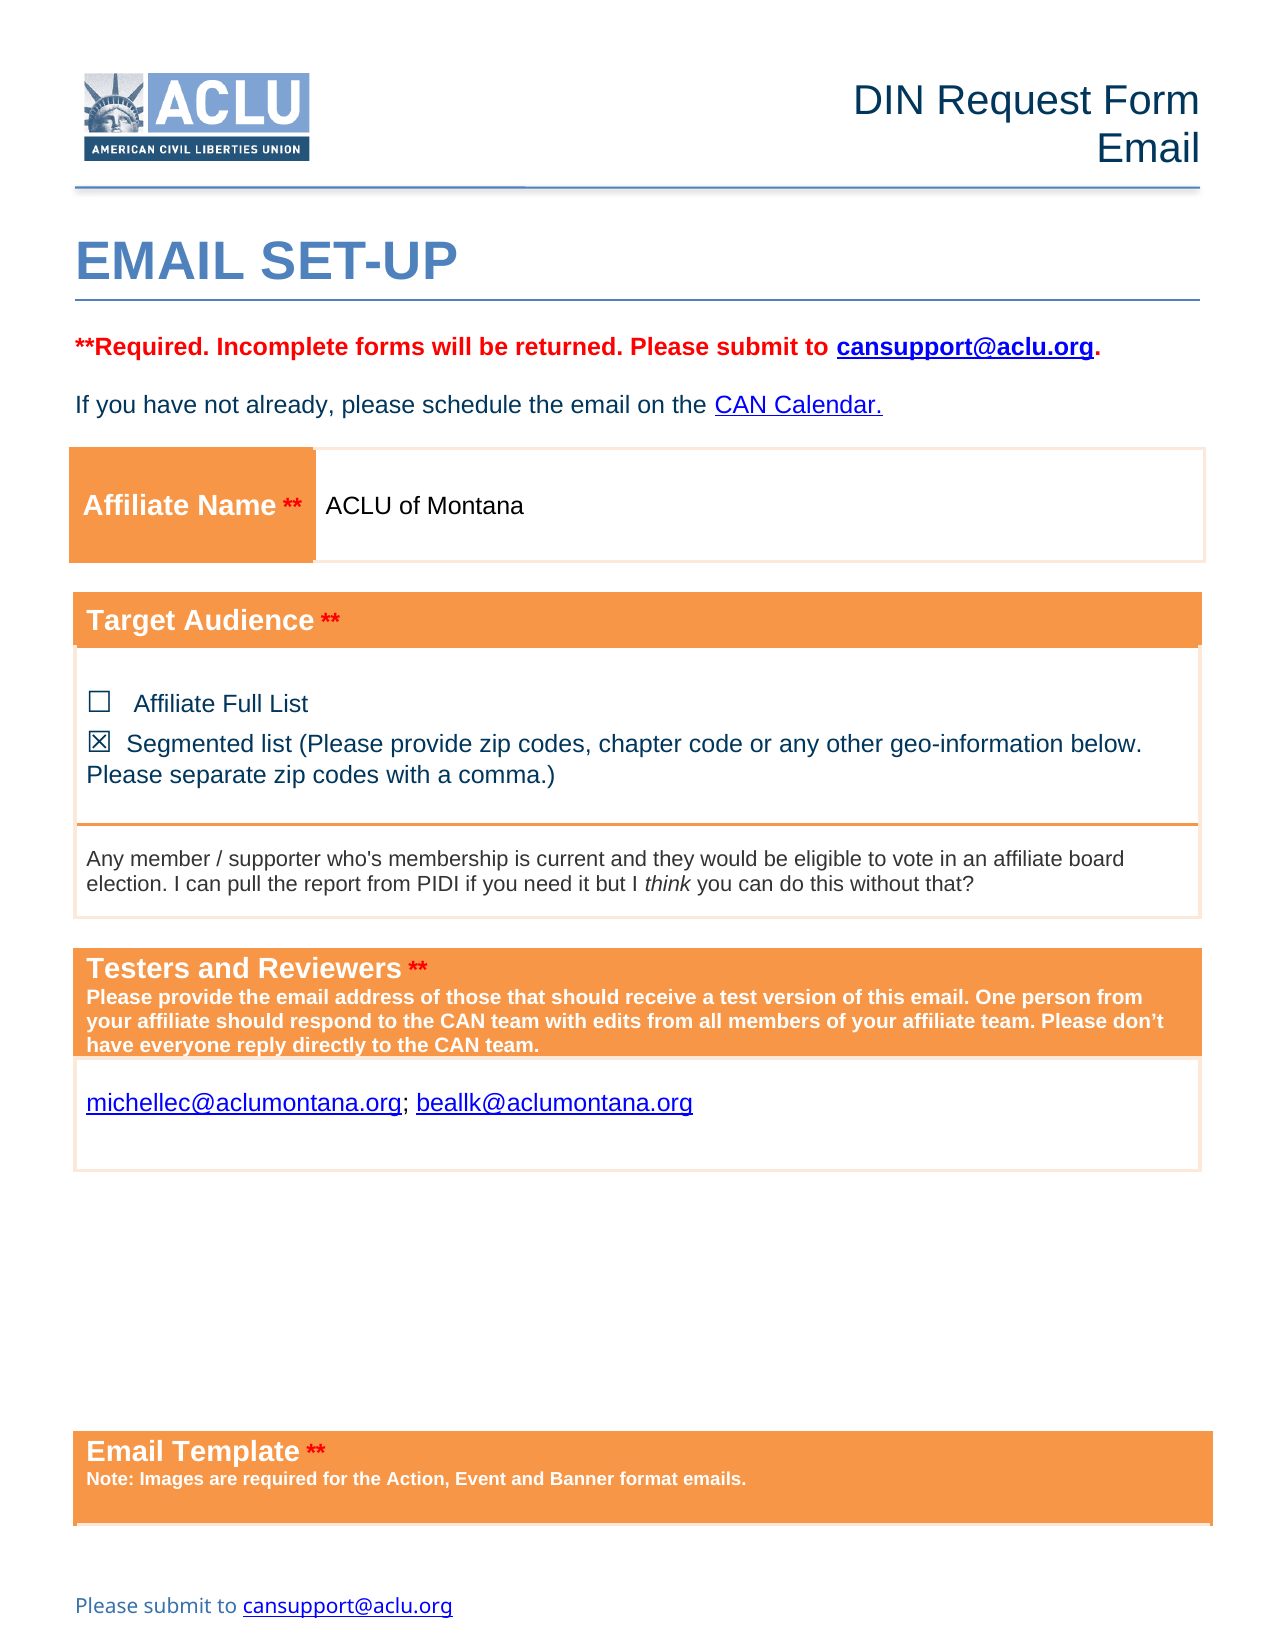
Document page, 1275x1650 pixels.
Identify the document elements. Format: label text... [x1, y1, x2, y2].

table_cell Any member / supporter who's membership is current and they would be eligible to vote in an affiliate board election. I can pull the report from PIDI if you need it but I think you can do this without that? [77, 826, 1198, 916]
table_header Affiliate Name ** [72, 450, 313, 560]
table_header Email Template ** Note: Images are required for the Action, Event and Banner format emails. [77, 1434, 1210, 1523]
title EMAIL SET-UP [75, 228, 1200, 299]
picture [84, 73, 310, 161]
table_header Testers and Reviewers ** Please provide the email address of those that should receive a test version of this email. One person from your affiliate should respond to the CAN team with edits from all members of your affiliate team. Please don’t have everyone reply directly to the CAN team. [77, 951, 1198, 1056]
table_cell Affiliate Full List Segmented list (Please provide zip codes, chapter code or any other geo-information below. Please separate zip codes with a comma.) [77, 648, 1198, 823]
table_header ACLU of Montana [316, 450, 1203, 560]
text If you have not already, please schedule the email on the CAN Calendar. [75, 390, 1200, 418]
text **Required. Incomplete forms will be returned. Please submit to cansupport@aclu.org. [75, 332, 1200, 361]
table_cell michellec@aclumontana.org; beallk@aclumontana.org [77, 1060, 1198, 1169]
table_header Target Audience ** [77, 595, 1198, 645]
